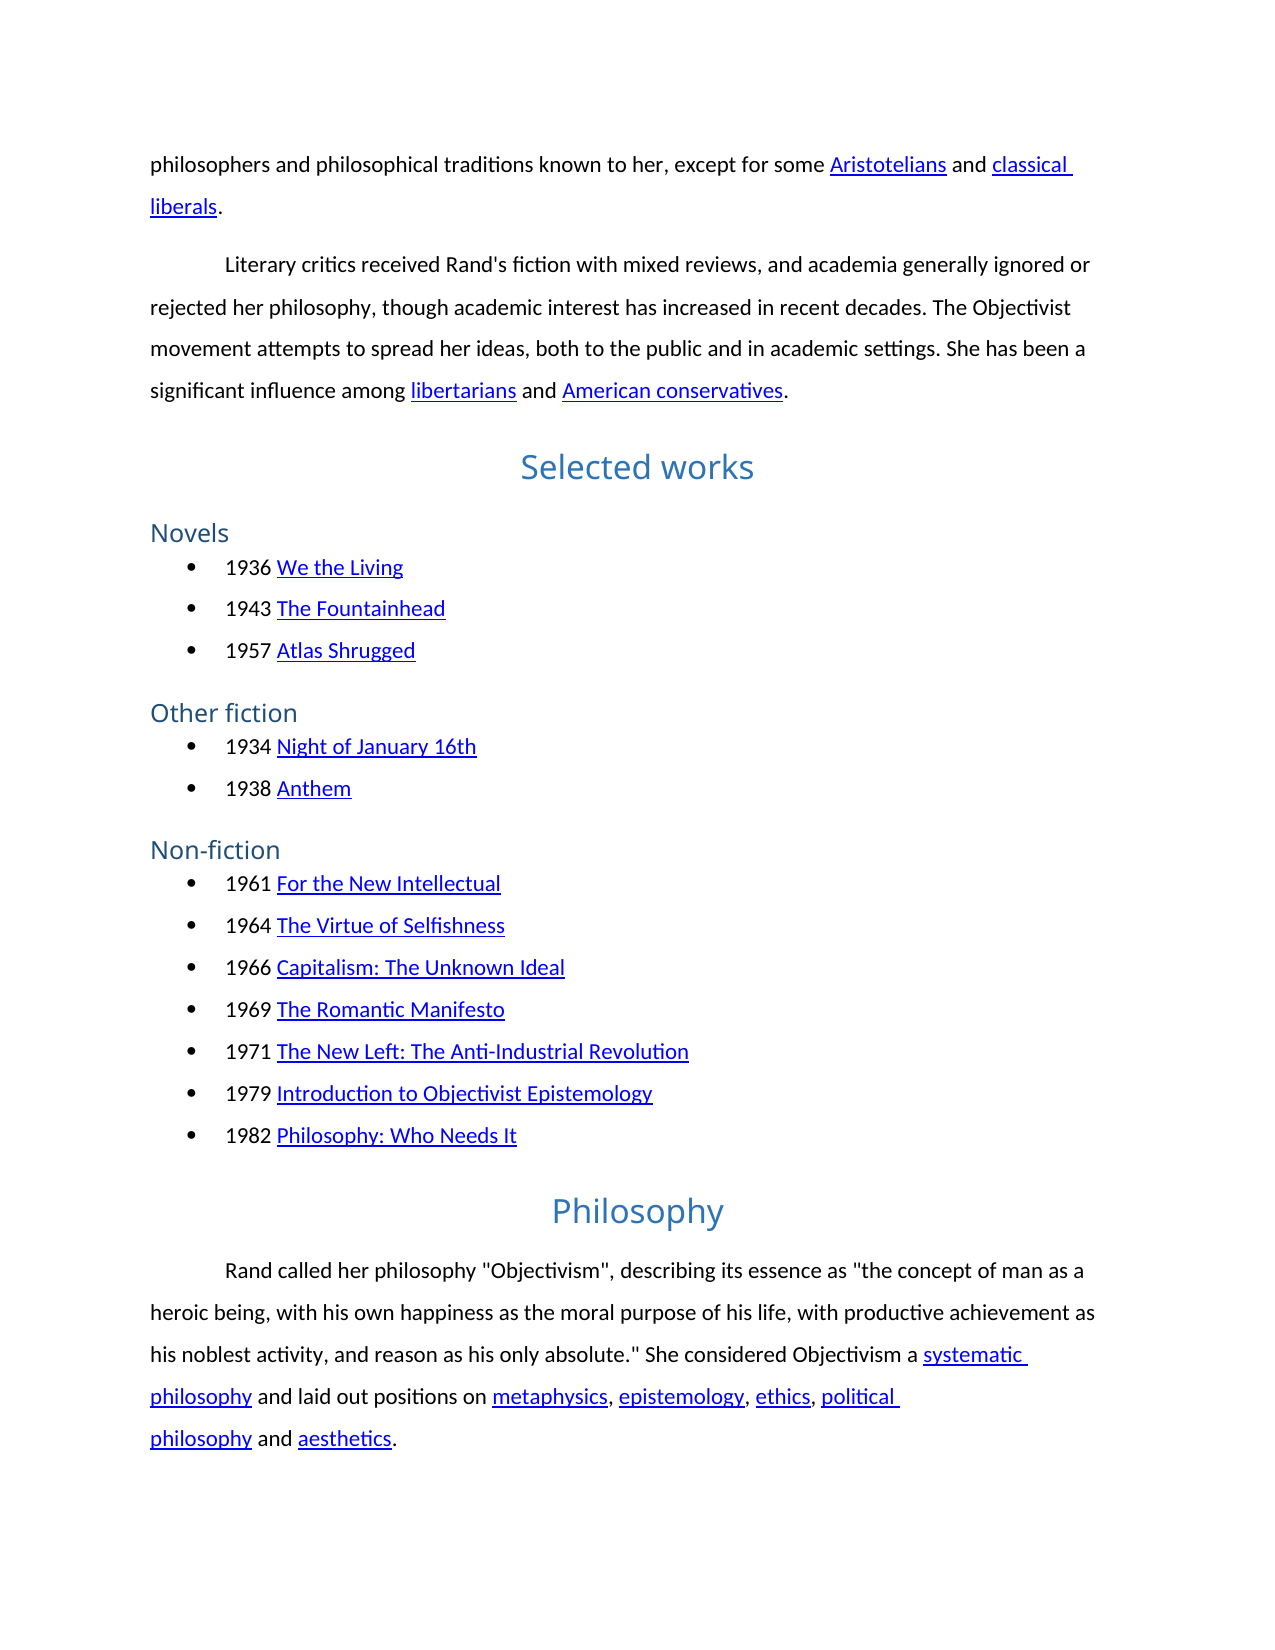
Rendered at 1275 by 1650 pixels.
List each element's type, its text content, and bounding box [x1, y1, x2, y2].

list 1964 The Virtue of Selfishness [187, 911, 1125, 939]
list 1943 The Fountainhead [187, 594, 1125, 623]
list 1957 Atlas Shrugged [187, 637, 1125, 664]
list 1934 Night of January 16th [187, 732, 1125, 760]
list 1971 The New Left: The Anti-Industrial Revolution [187, 1037, 1125, 1065]
text Literary critics received Rand's fiction with mixed reviews, and academia generally ignored or rejected her philosophy, though academic interest has increased in recent decades. The Objectivist movement attempts to spread her ideas, both to the public and in academic settings. She has been a significant influence among libertarians and American conservatives. [150, 251, 1125, 404]
subtitle Philosophy [150, 1188, 1125, 1234]
list 1966 Capitalism: The Unknown Ideal [187, 953, 1125, 981]
subtitle Non-fiction [150, 833, 1125, 867]
subtitle Selected works [150, 443, 1125, 489]
list 1979 Introduction to Objectivist Epistemology [187, 1079, 1125, 1107]
list 1936 We the Living [187, 553, 1125, 581]
subtitle Other fiction [150, 695, 1125, 729]
subtitle Novels [150, 516, 1125, 550]
text Rand called her philosophy "Objectivism", describing its essence as "the concept of man as a heroic being, with his own happiness as the moral purpose of his life, with productive achievement as his noblest activity, and reason as his only absolute." She considered Objectivism a systematic philosophy and laid out positions on metaphysics, epistemology, ethics, political philosophy and aesthetics. [150, 1256, 1125, 1452]
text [150, 150, 1125, 220]
list 1961 For the New Intellectual [187, 869, 1125, 897]
list 1982 Philosophy: Who Needs It [187, 1121, 1125, 1149]
list 1969 The Romantic Manifesto [187, 995, 1125, 1023]
list 1938 Anthem [187, 774, 1125, 802]
